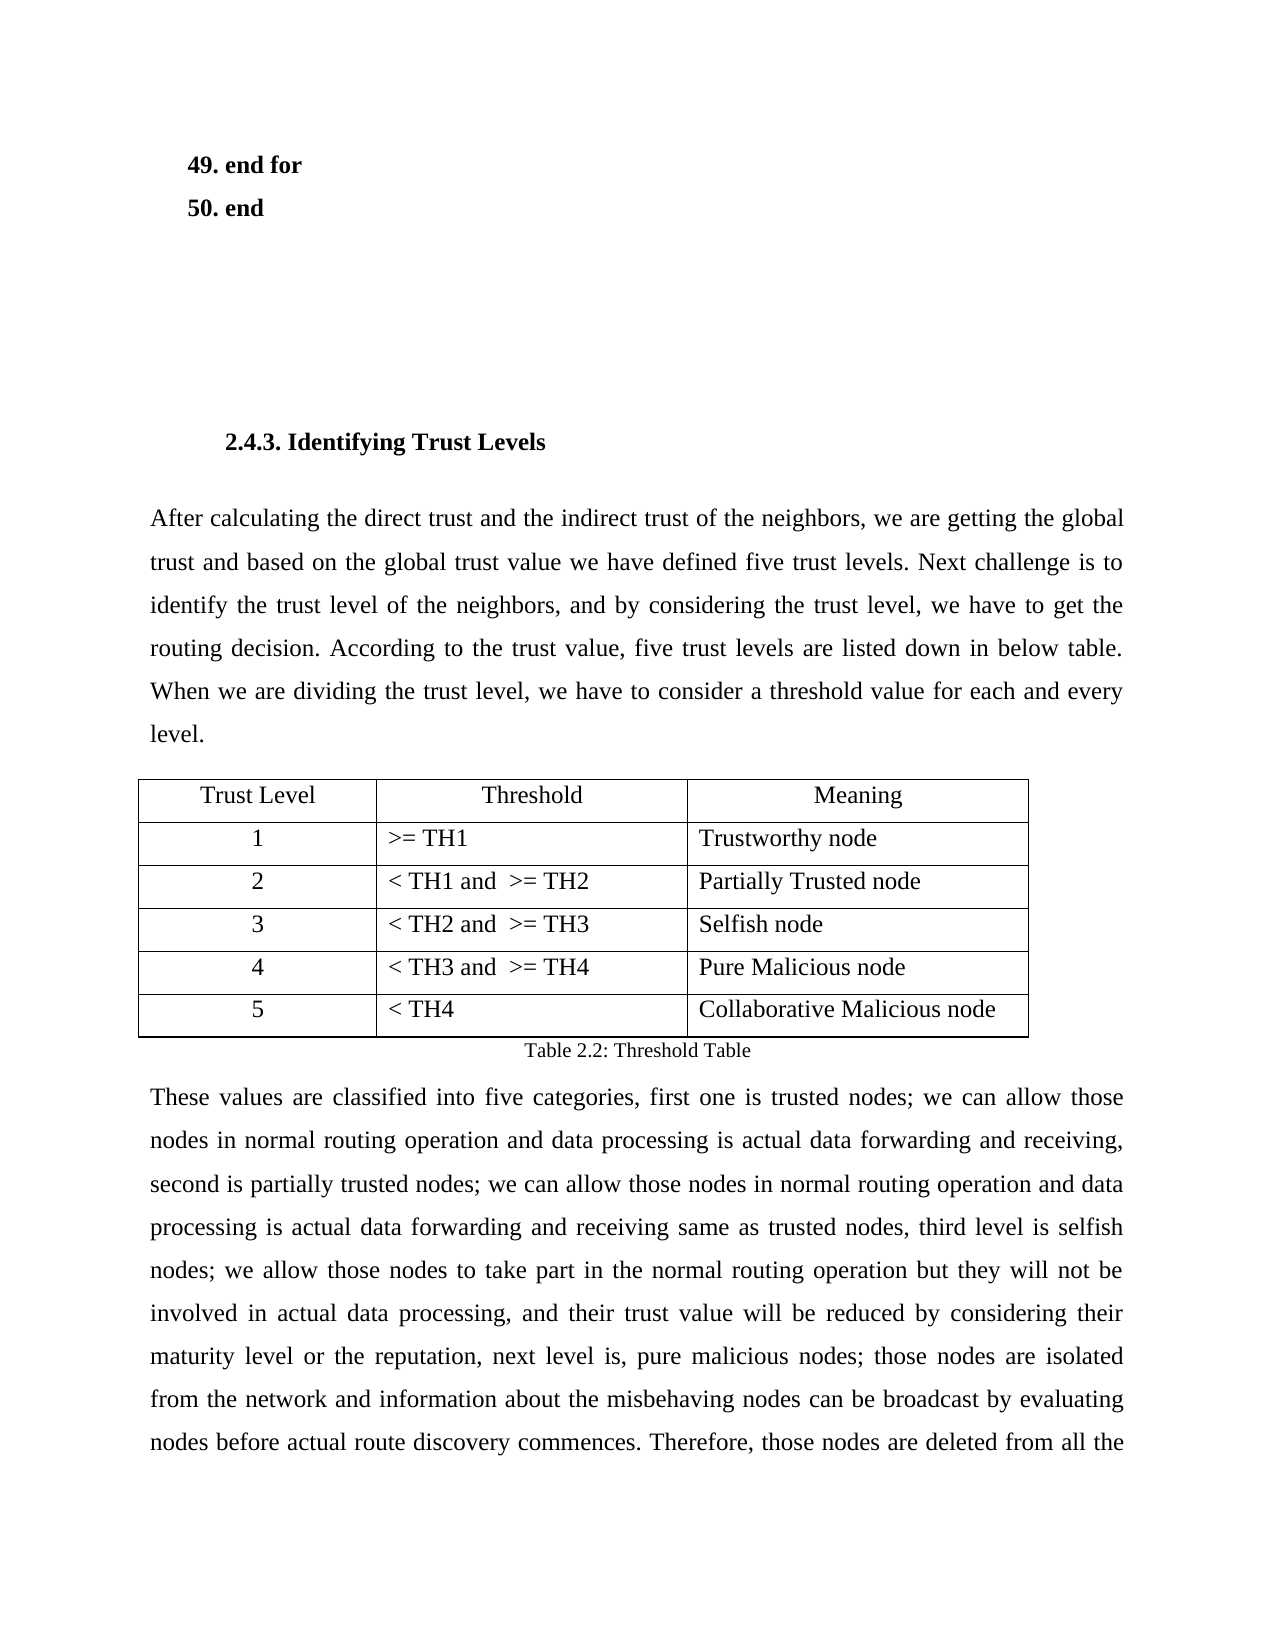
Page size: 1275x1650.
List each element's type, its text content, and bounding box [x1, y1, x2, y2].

table_cell < TH1 and >= TH2 [377, 866, 687, 908]
table_cell 5 [139, 995, 376, 1036]
table_cell Pure Malicious node [688, 952, 1028, 993]
table_cell Collaborative Malicious node [688, 995, 1028, 1036]
subtitle 2.4.3. Identifying Trust Levels [225, 427, 1125, 456]
table_cell Trustworthy node [688, 823, 1028, 865]
table_cell < TH2 and >= TH3 [377, 909, 687, 951]
table_cell 2 [139, 866, 376, 908]
text After calculating the direct trust and the indirect trust of the neighbors, we are getting the global trust and based on the global trust value we have defined five trust levels. Next challenge is to identify the trust level of the neighbors, and by considering the trust level, we have to get the routing decision. According to the trust value, five trust levels are listed down in below table. When we are dividing the trust level, we have to consider a threshold value for each and every level. [150, 503, 1125, 748]
list end for [187, 150, 1125, 179]
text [150, 1082, 1125, 1456]
table_cell < TH4 [377, 995, 687, 1036]
table_header Meaning [688, 780, 1028, 822]
table_cell Partially Trusted node [688, 866, 1028, 908]
table_header Trust Level [139, 780, 376, 822]
table_header Threshold [377, 780, 687, 822]
table_cell Selfish node [688, 909, 1028, 951]
table_cell < TH3 and >= TH4 [377, 952, 687, 993]
table_cell 4 [139, 952, 376, 993]
text Table 2.2: Threshold Table [150, 1037, 1125, 1062]
table_cell 3 [139, 909, 376, 951]
table_cell 1 [139, 823, 376, 865]
list end [187, 193, 1125, 222]
table_cell >= TH1 [377, 823, 687, 865]
